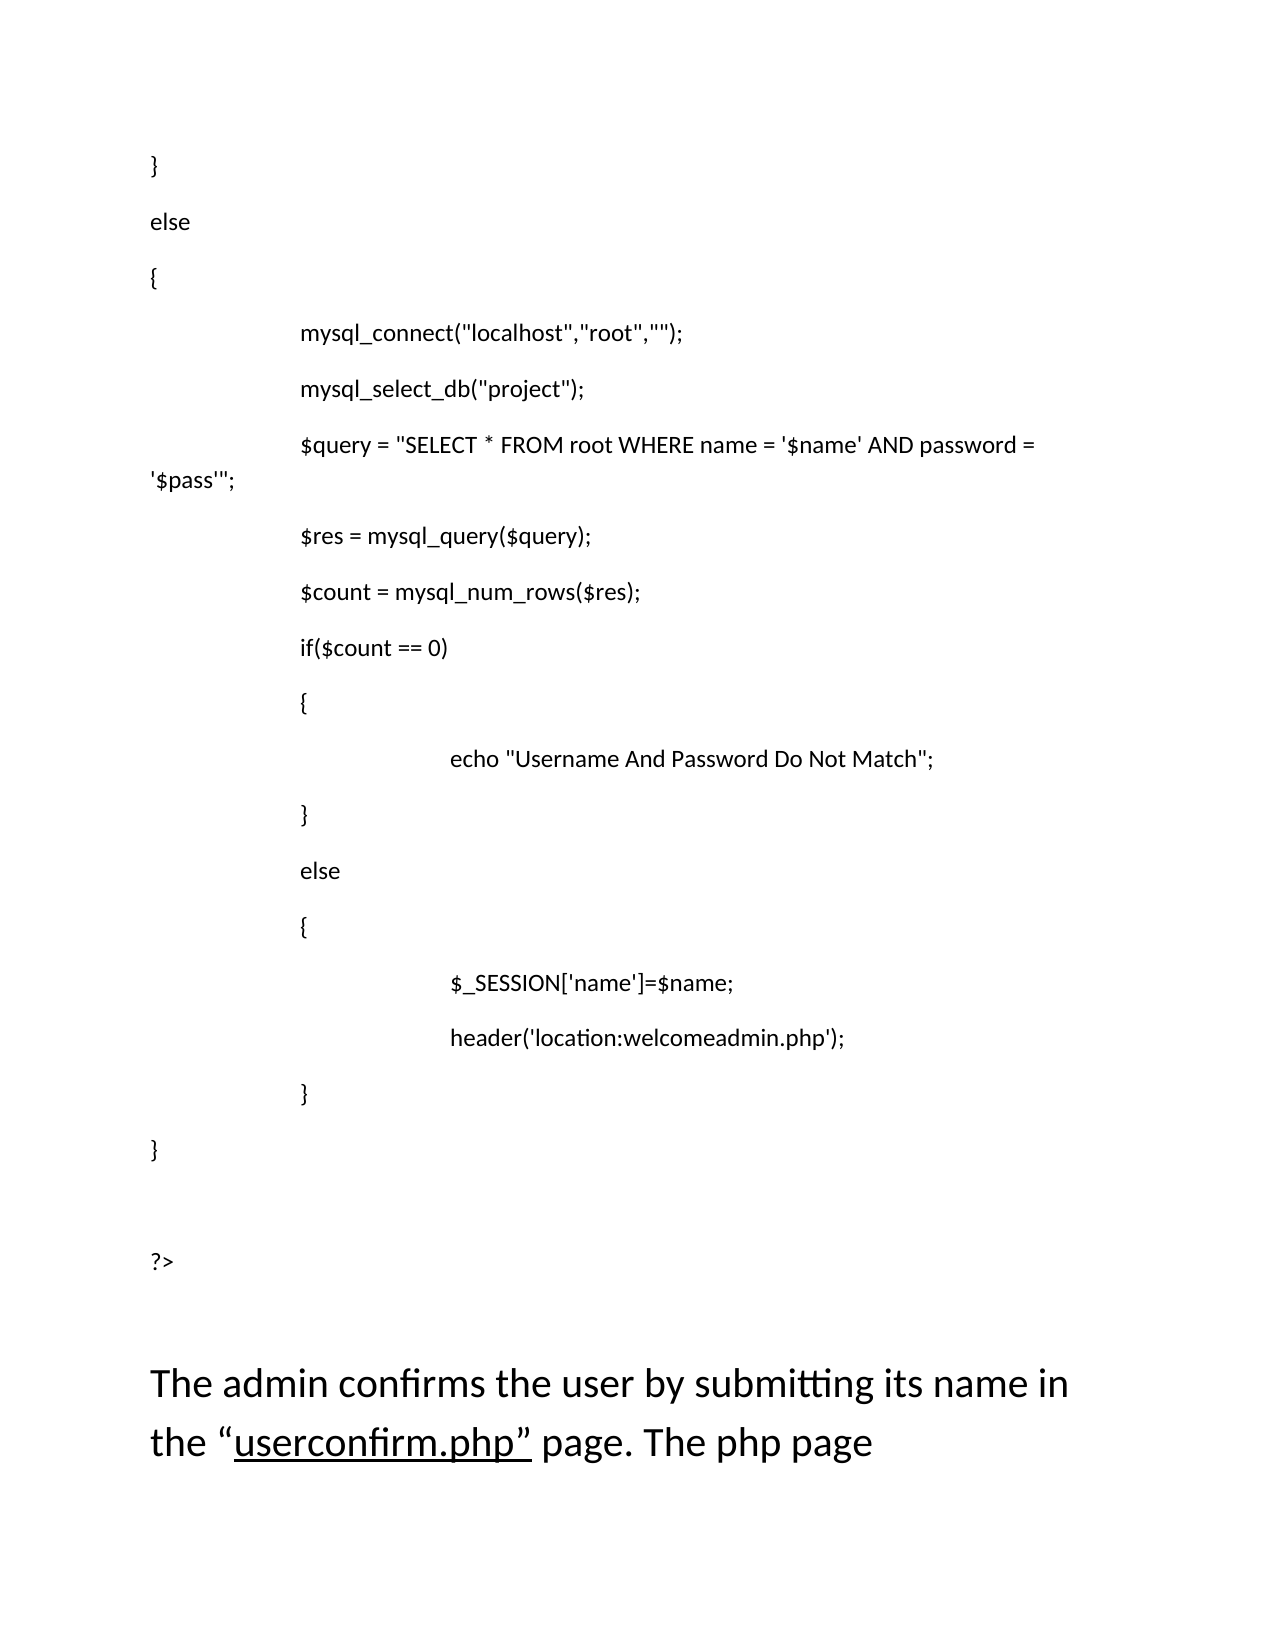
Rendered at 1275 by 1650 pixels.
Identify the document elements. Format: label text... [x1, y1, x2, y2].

text $count = mysql_num_rows($res); [150, 576, 1125, 606]
text } [150, 1078, 1125, 1109]
text } [150, 150, 1125, 181]
text mysql_select_db("project"); [150, 373, 1125, 404]
text { [150, 911, 1125, 941]
text header('location:welcomeadmin.php'); [150, 1022, 1125, 1053]
text else [150, 855, 1125, 886]
text else [150, 206, 1125, 236]
text $res = mysql_query($query); [150, 520, 1125, 551]
text mysql_connect("localhost","root",""); [150, 317, 1125, 348]
text } [150, 1134, 1125, 1165]
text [150, 1357, 1125, 1467]
text if($count == 0) [150, 632, 1125, 662]
text $_SESSION['name']=$name; [150, 967, 1125, 997]
text $query = "SELECT * FROM root WHERE name = '$name' AND password = '$pass'"; [150, 429, 1125, 495]
text ?> [150, 1246, 1125, 1276]
text } [150, 799, 1125, 830]
text echo "Username And Password Do Not Match"; [150, 743, 1125, 774]
text { [150, 262, 1125, 292]
text { [150, 687, 1125, 718]
